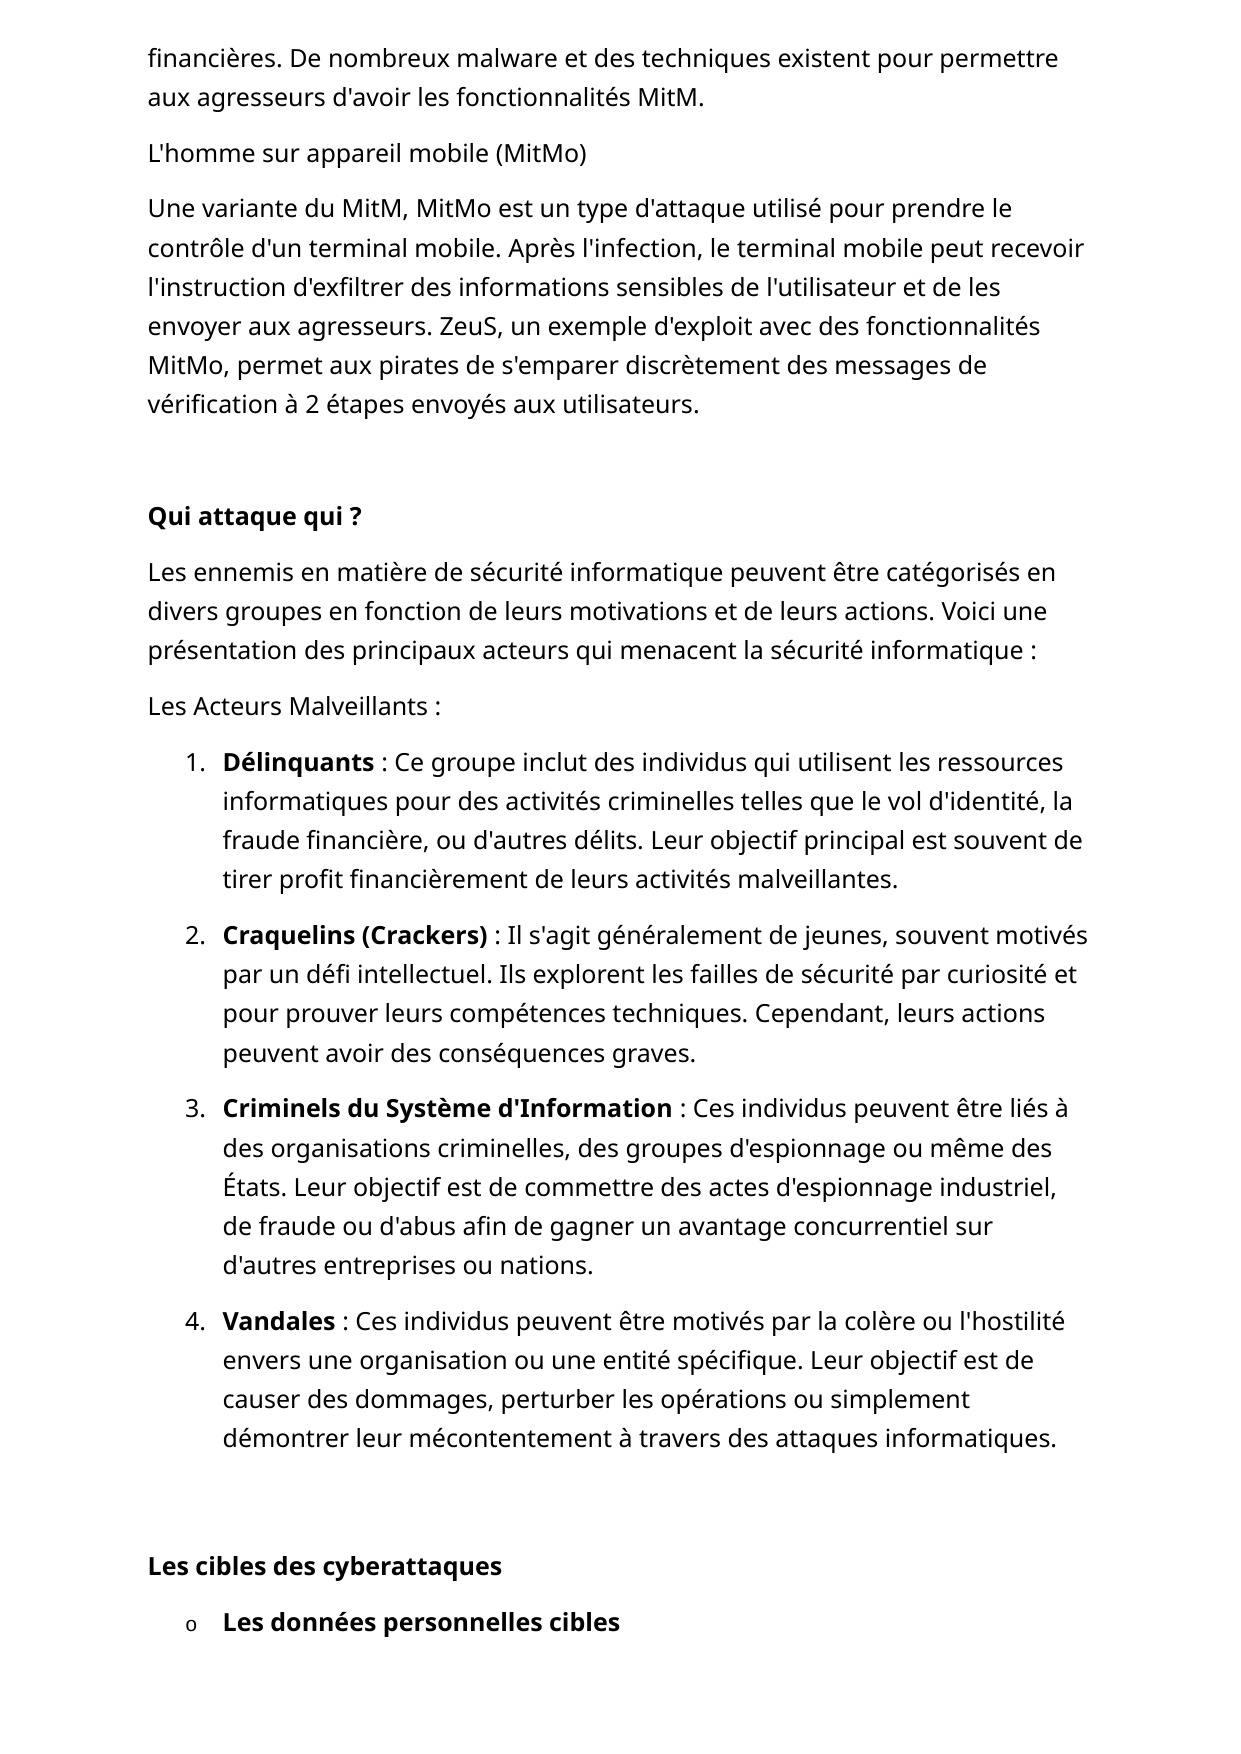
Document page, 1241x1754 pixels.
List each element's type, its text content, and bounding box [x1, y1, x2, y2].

text Les cibles des cyberattaques [147, 1549, 1093, 1583]
text Les Acteurs Malveillants : [147, 689, 1093, 723]
text Les ennemis en matière de sécurité informatique peuvent être catégorisés en divers groupes en fonction de leurs motivations et de leurs actions. Voici une présentation des principaux acteurs qui menacent la sécurité informatique : [147, 554, 1093, 667]
text Une variante du MitM, MitMo est un type d'attaque utilisé pour prendre le contrôle d'un terminal mobile. Après l'infection, le terminal mobile peut recevoir l'instruction d'exfiltrer des informations sensibles de l'utilisateur et de les envoyer aux agresseurs. ZeuS, un exemple d'exploit avec des fonctionnalités MitMo, permet aux pirates de s'emparer discrètement des messages de vérification à 2 étapes envoyés aux utilisateurs. [147, 191, 1093, 421]
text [147, 40, 1093, 113]
list Criminels du Système d'Information : Ces individus peuvent être liés à des organisations criminelles, des groupes d'espionnage ou même des États. Leur objectif est de commettre des actes d'espionnage industriel, de fraude ou d'abus afin de gagner un avantage concurrentiel sur d'autres entreprises ou nations. [185, 1091, 1093, 1282]
list Vandales : Ces individus peuvent être motivés par la colère ou l'hostilité envers une organisation ou une entité spécifique. Leur objectif est de causer des dommages, perturber les opérations ou simplement démontrer leur mécontentement à travers des attaques informatiques. [185, 1304, 1093, 1455]
text L'homme sur appareil mobile (MitMo) [147, 135, 1093, 169]
list Les données personnelles cibles [185, 1605, 1093, 1639]
text Qui attaque qui ? [147, 499, 1093, 533]
list Délinquants : Ce groupe inclut des individus qui utilisent les ressources informatiques pour des activités criminelles telles que le vol d'identité, la fraude financière, ou d'autres délits. Leur objectif principal est souvent de tirer profit financièrement de leurs activités malveillantes. [185, 744, 1093, 896]
list Craquelins (Crackers) : Il s'agit généralement de jeunes, souvent motivés par un défi intellectuel. Ils explorent les failles de sécurité par curiosité et pour prouver leurs compétences techniques. Cependant, leurs actions peuvent avoir des conséquences graves. [185, 918, 1093, 1069]
